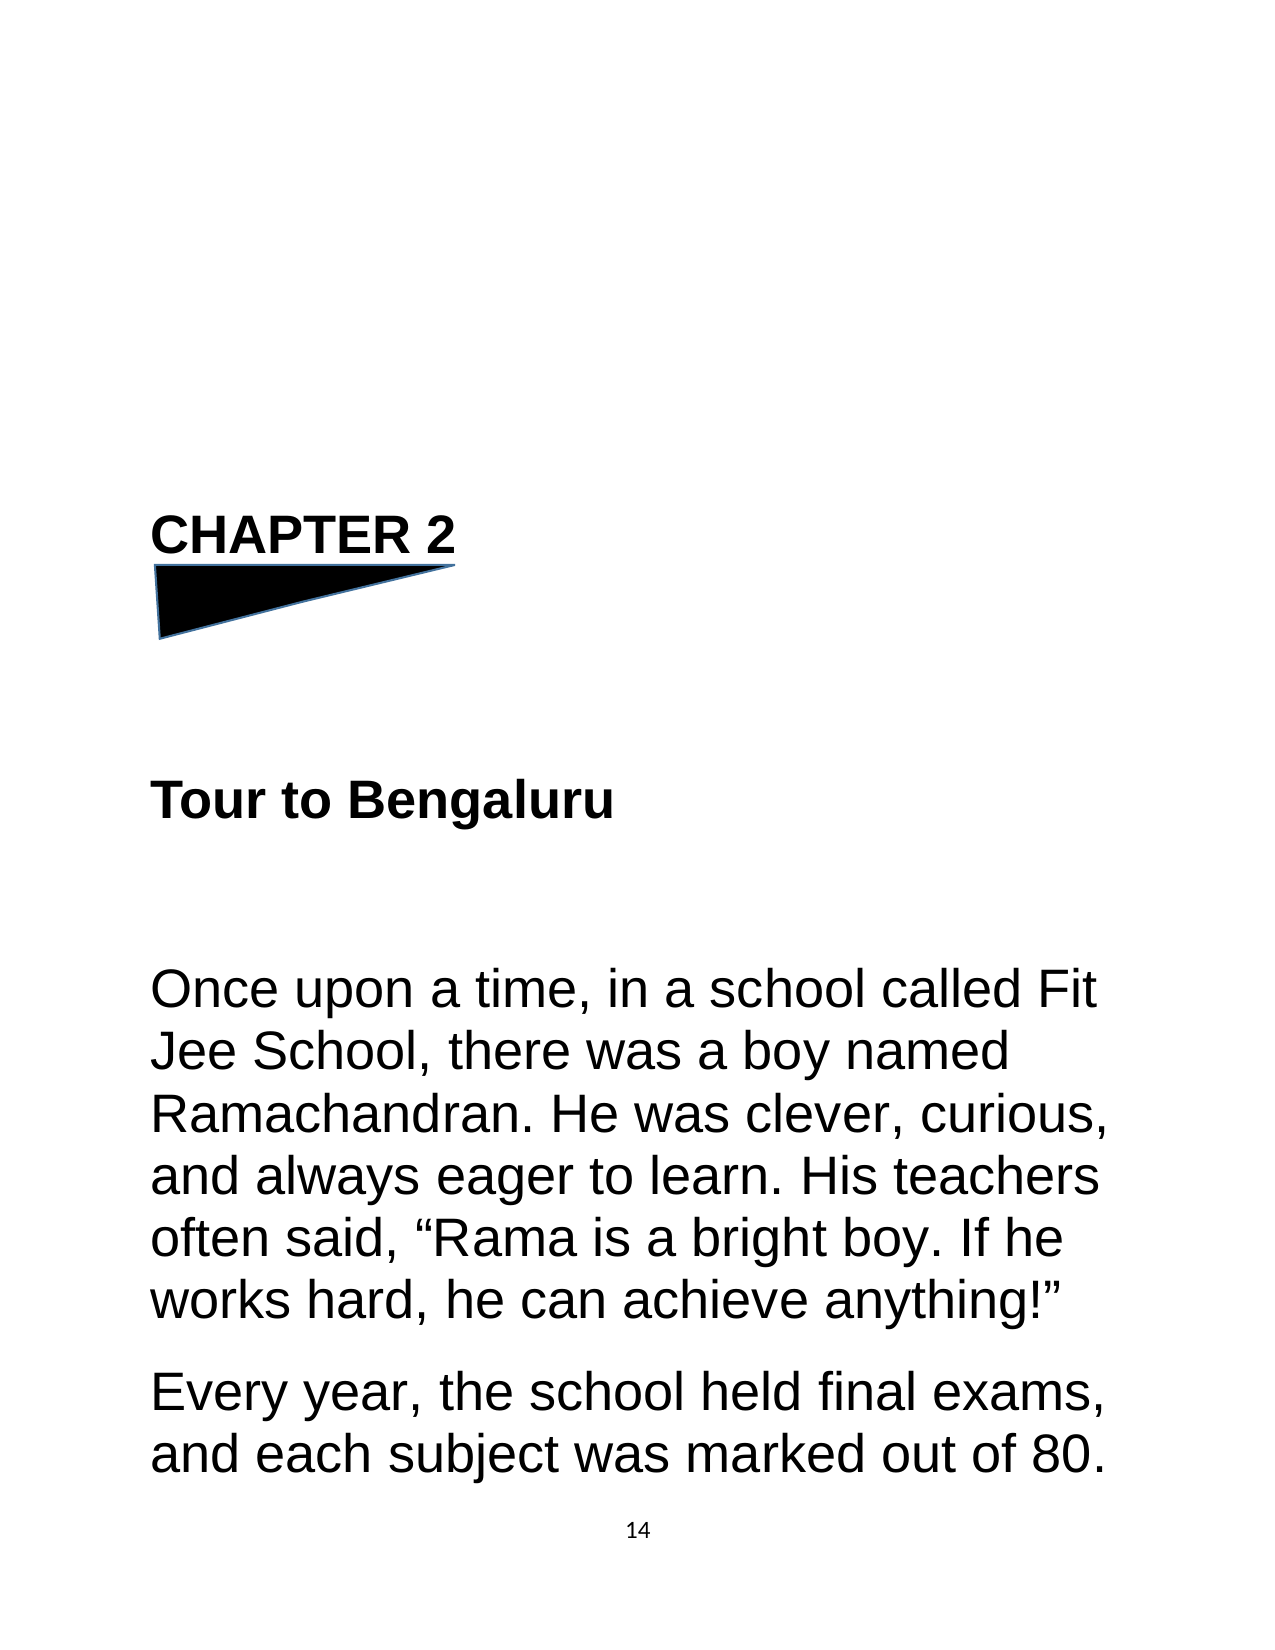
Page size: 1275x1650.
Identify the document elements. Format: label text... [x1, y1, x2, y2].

text CHAPTER 2 [150, 503, 1125, 565]
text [150, 1359, 1125, 1484]
text Tour to Bengaluru [150, 768, 1125, 830]
text Once upon a time, in a school called Fit Jee School, there was a boy named Ramachandran. He was clever, curious, and always eager to learn. His teachers often said, “Rama is a bright boy. If he works hard, he can achieve anything!” [150, 957, 1125, 1330]
